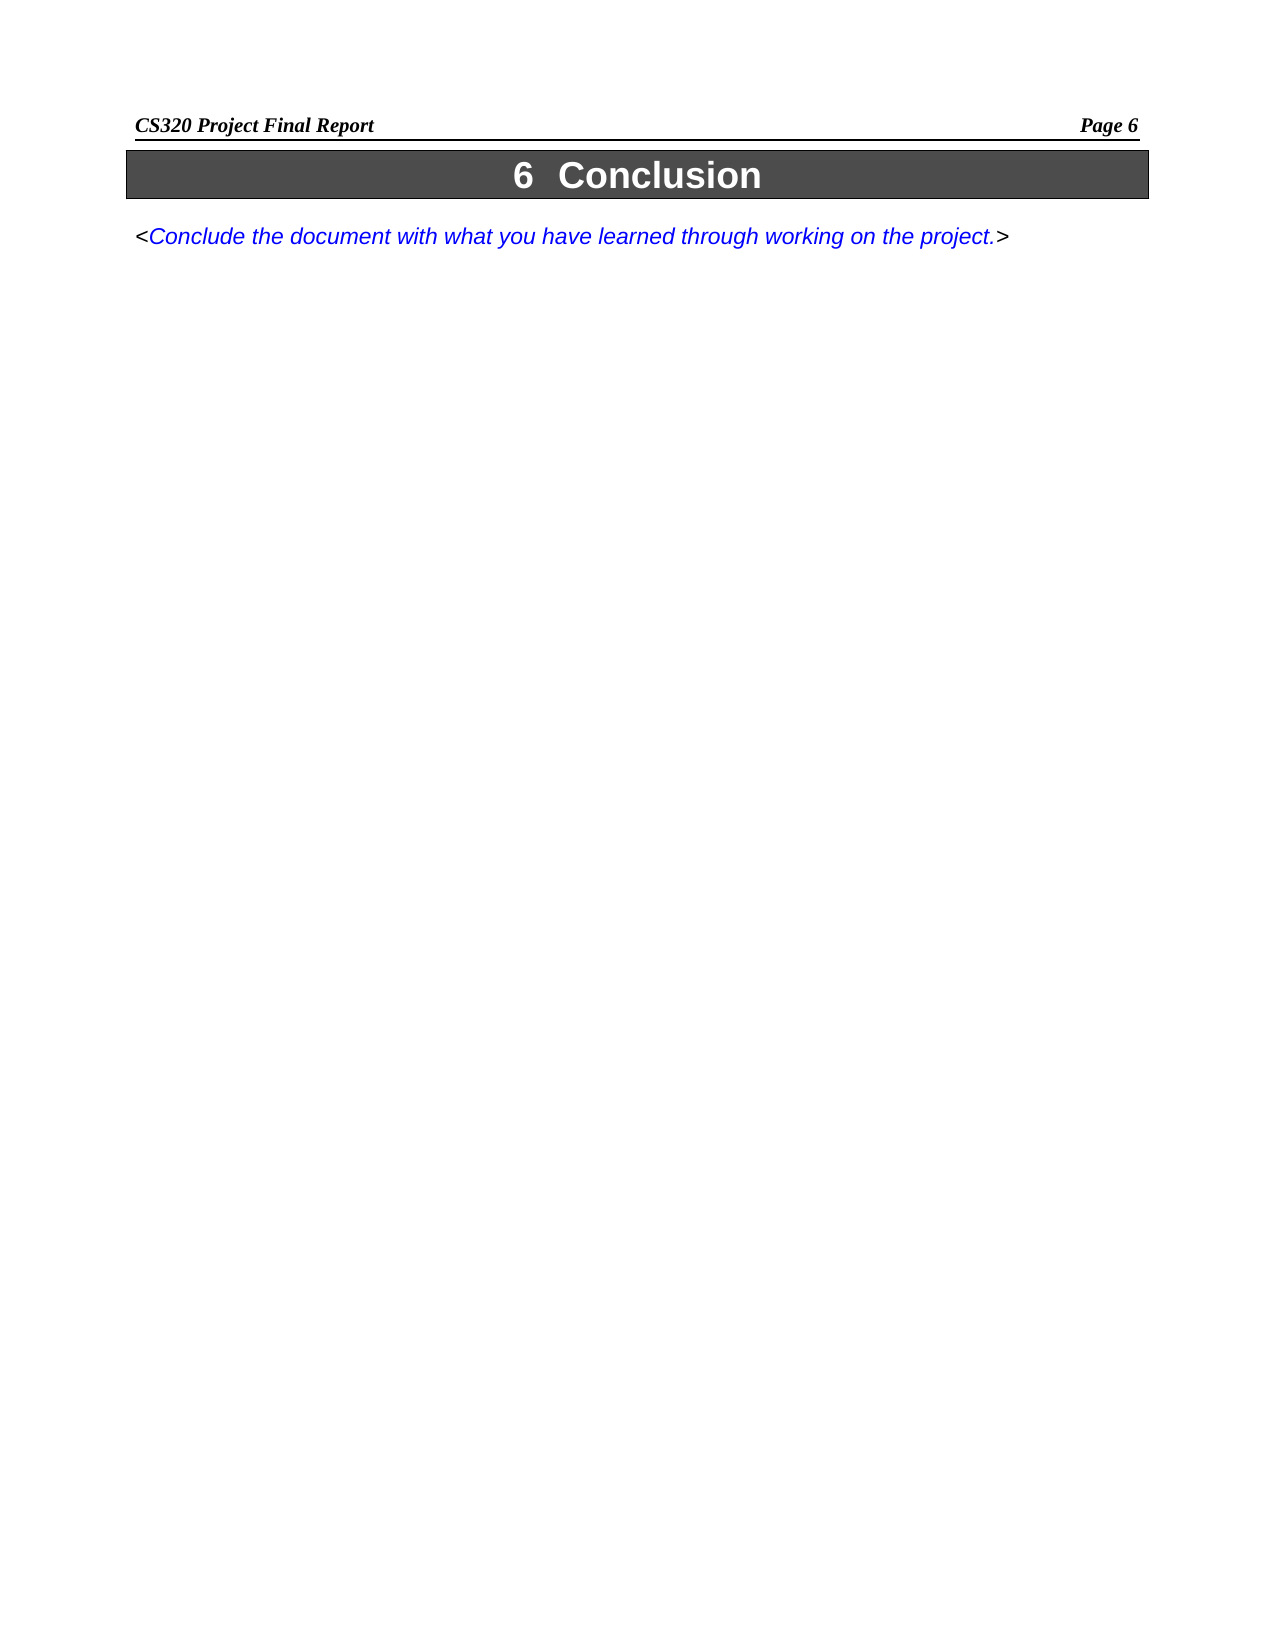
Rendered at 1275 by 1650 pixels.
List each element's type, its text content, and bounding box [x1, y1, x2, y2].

text <Conclude the document with what you have learned through working on the project.> [135, 224, 1140, 249]
subtitle Conclusion [127, 151, 1148, 198]
